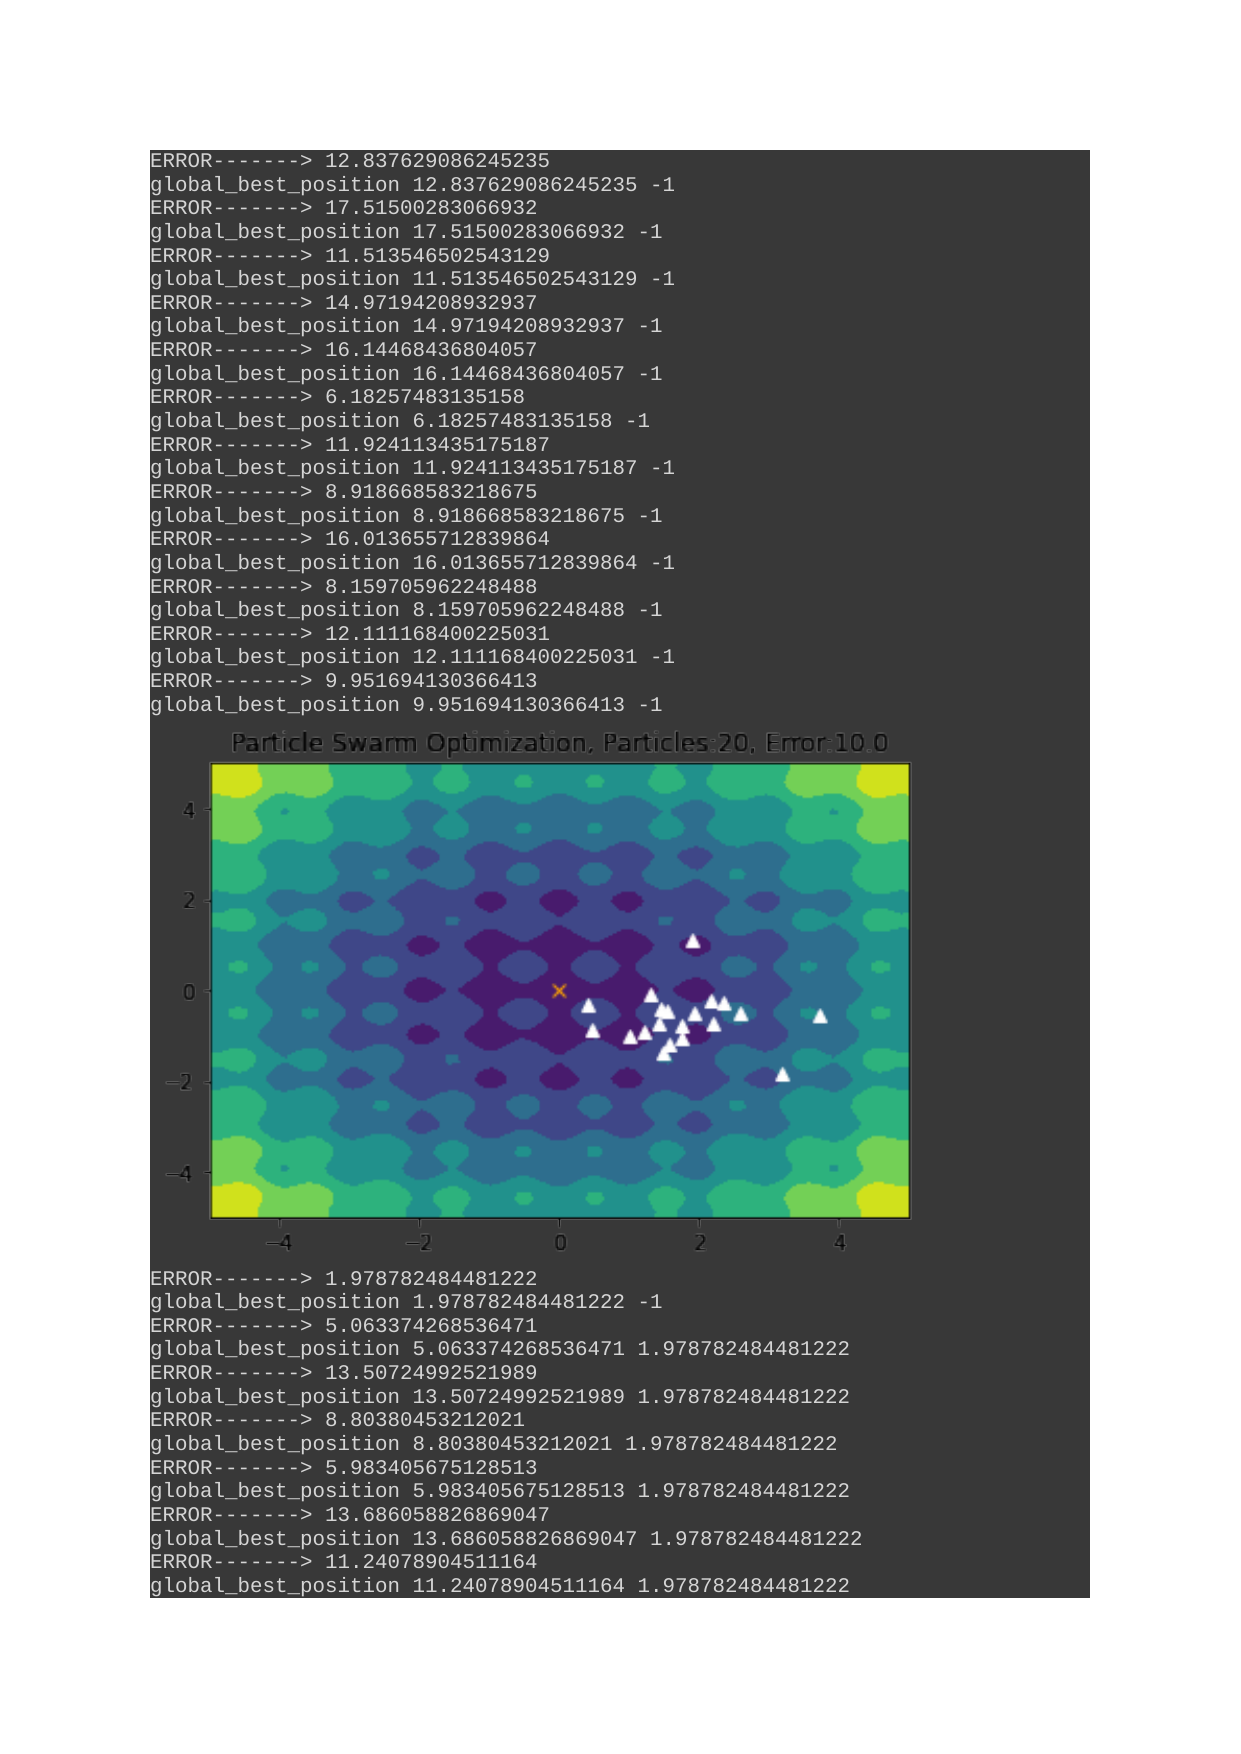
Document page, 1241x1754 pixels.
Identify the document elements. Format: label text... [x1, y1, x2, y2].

text global_best_position 5.063374268536471 1.978782484481222 [150, 1338, 1090, 1362]
text ERROR-------> 8.918668583218675 [150, 481, 1090, 505]
text ERROR-------> 8.80380453212021 [150, 1409, 1090, 1433]
text global_best_position 8.918668583218675 -1 [150, 505, 1090, 528]
text ERROR-------> 8.159705962248488 [150, 576, 1090, 599]
text global_best_position 13.50724992521989 1.978782484481222 [150, 1386, 1090, 1409]
text global_best_position 17.51500283066932 -1 [150, 221, 1090, 244]
text global_best_position 1.978782484481222 -1 [150, 1291, 1090, 1315]
text global_best_position 8.80380453212021 1.978782484481222 [150, 1433, 1090, 1457]
text global_best_position 13.686058826869047 1.978782484481222 [150, 1528, 1090, 1551]
text ERROR-------> 12.111168400225031 [150, 623, 1090, 647]
text ERROR-------> 5.983405675128513 [150, 1457, 1090, 1480]
text global_best_position 9.951694130366413 -1 [150, 694, 1090, 717]
text global_best_position 16.013655712839864 -1 [150, 552, 1090, 576]
picture [150, 717, 922, 1268]
text ERROR-------> 16.14468436804057 [150, 339, 1090, 363]
text ERROR-------> 9.951694130366413 [150, 670, 1090, 694]
text ERROR-------> 11.924113435175187 [150, 434, 1090, 457]
text global_best_position 14.97194208932937 -1 [150, 316, 1090, 339]
text ERROR-------> 14.97194208932937 [150, 292, 1090, 316]
text global_best_position 12.837629086245235 -1 [150, 174, 1090, 197]
text ERROR-------> 17.51500283066932 [150, 197, 1090, 221]
text ERROR-------> 16.013655712839864 [150, 528, 1090, 552]
text global_best_position 8.159705962248488 -1 [150, 599, 1090, 623]
text ERROR-------> 11.24078904511164 [150, 1551, 1090, 1575]
text ERROR-------> 13.686058826869047 [150, 1504, 1090, 1528]
text global_best_position 11.24078904511164 1.978782484481222 [150, 1575, 1090, 1598]
text ERROR-------> 13.50724992521989 [150, 1362, 1090, 1386]
text ERROR-------> 11.513546502543129 [150, 244, 1090, 268]
text ERROR-------> 5.063374268536471 [150, 1315, 1090, 1338]
text ERROR-------> 1.978782484481222 [150, 1267, 1090, 1291]
text global_best_position 16.14468436804057 -1 [150, 363, 1090, 386]
text global_best_position 11.924113435175187 -1 [150, 457, 1090, 481]
text ERROR-------> 12.837629086245235 [150, 150, 1090, 174]
text global_best_position 11.513546502543129 -1 [150, 268, 1090, 292]
text global_best_position 5.983405675128513 1.978782484481222 [150, 1480, 1090, 1504]
text global_best_position 12.111168400225031 -1 [150, 647, 1090, 670]
text ERROR-------> 6.18257483135158 [150, 386, 1090, 410]
text global_best_position 6.18257483135158 -1 [150, 410, 1090, 434]
